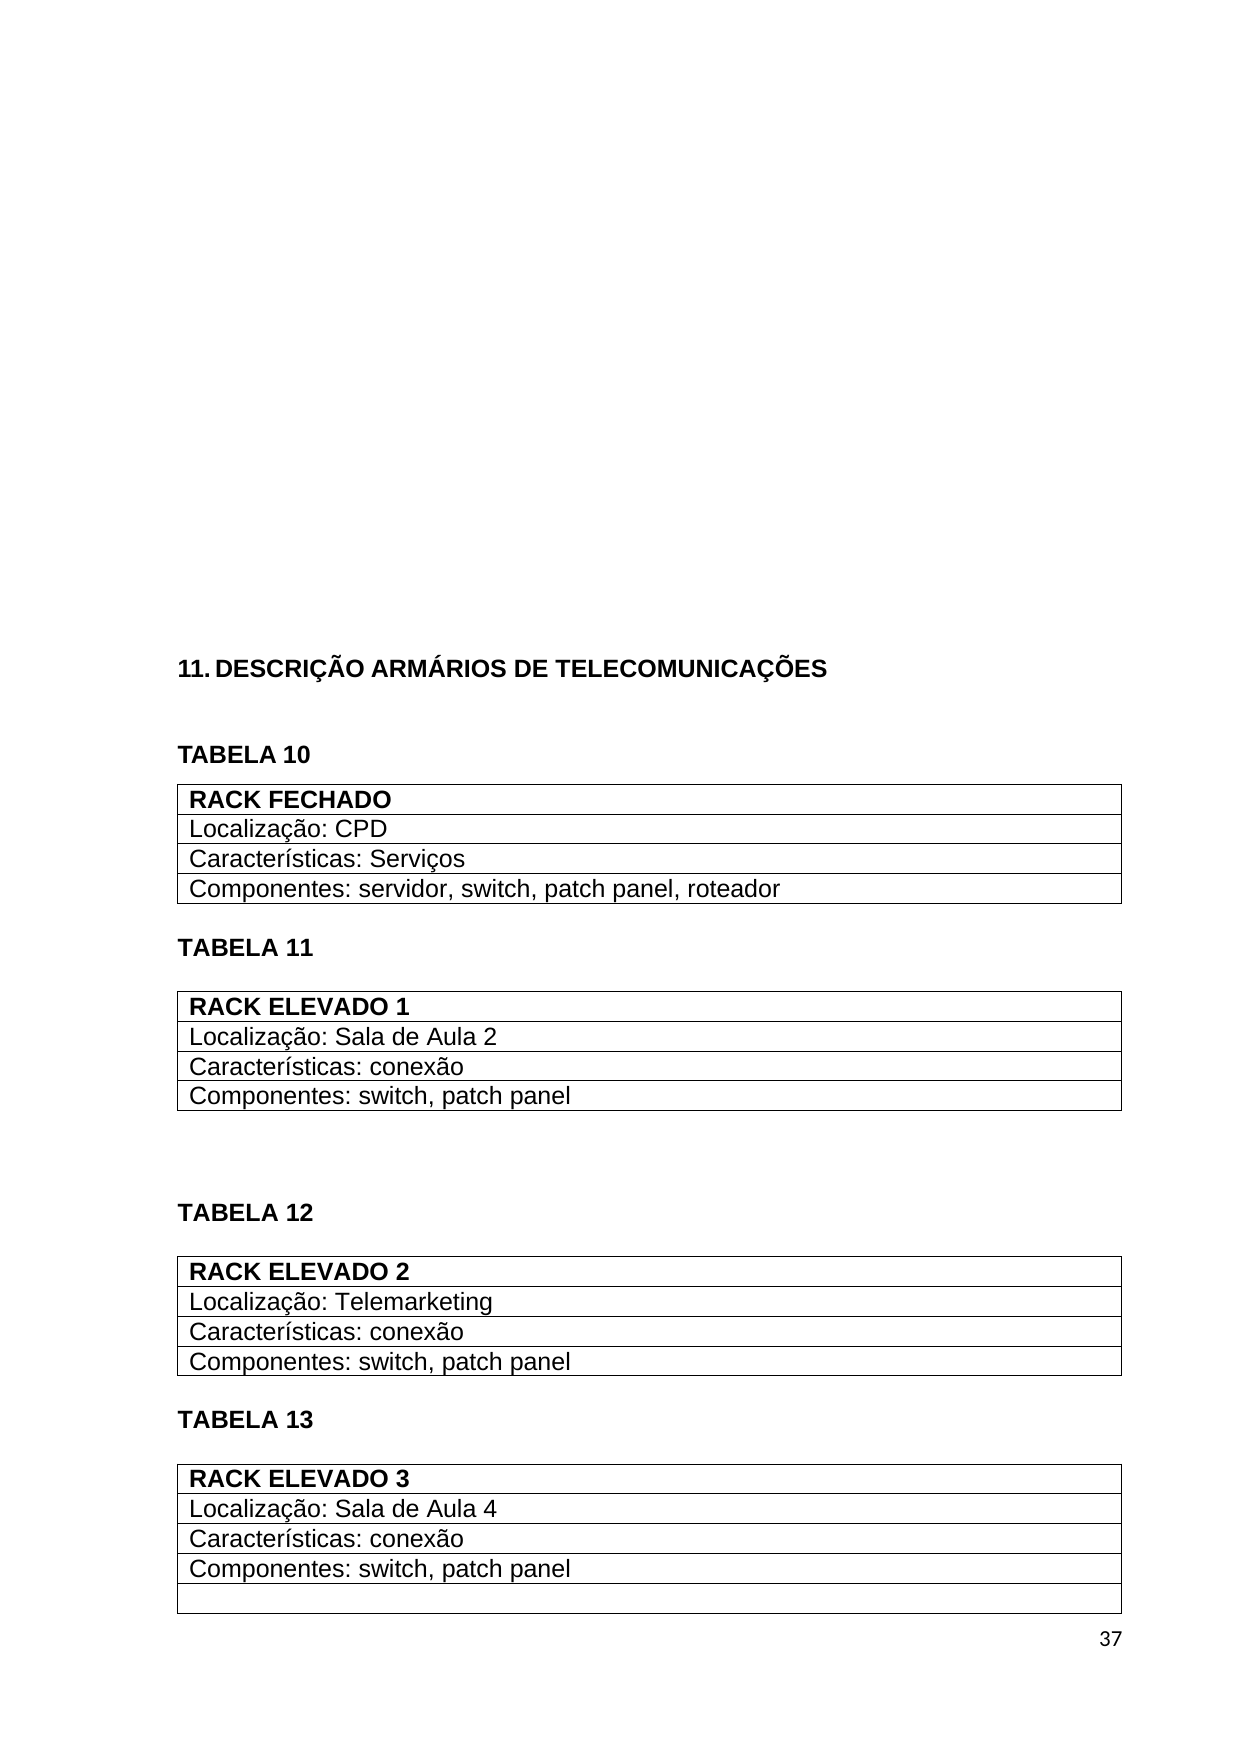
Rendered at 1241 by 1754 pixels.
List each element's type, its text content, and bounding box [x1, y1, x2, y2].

table_header RACK ELEVADO 3 [178, 1465, 1121, 1493]
table_cell Componentes: switch, patch panel [178, 1554, 1121, 1583]
table_cell Localização: Sala de Aula 4 [178, 1494, 1121, 1523]
table_cell Localização: Sala de Aula 2 [178, 1022, 1121, 1051]
table_cell Componentes: switch, patch panel [178, 1347, 1121, 1375]
subtitle TABELA 10 [177, 741, 1122, 769]
table_cell Características: conexão [178, 1052, 1121, 1080]
table_cell Características: conexão [178, 1524, 1121, 1553]
table_header RACK FECHADO [178, 785, 1121, 813]
table_cell Localização: Telemarketing [178, 1287, 1121, 1316]
table_cell [178, 1584, 1121, 1612]
text TABELA 11 [177, 933, 1122, 962]
table_cell Características: Serviços [178, 844, 1121, 873]
text TABELA 13 [177, 1406, 1122, 1434]
table_cell Componentes: switch, patch panel [178, 1081, 1121, 1110]
table_header RACK ELEVADO 1 [178, 992, 1121, 1021]
subtitle DESCRIÇÃO ARMÁRIOS DE TELECOMUNICAÇÕES [177, 654, 1122, 683]
table_cell Componentes: servidor, switch, patch panel, roteador [178, 874, 1121, 903]
table_cell Localização: CPD [178, 815, 1121, 843]
text TABELA 12 [177, 1198, 1122, 1227]
table_header RACK ELEVADO 2 [178, 1257, 1121, 1286]
table_cell Características: conexão [178, 1317, 1121, 1346]
